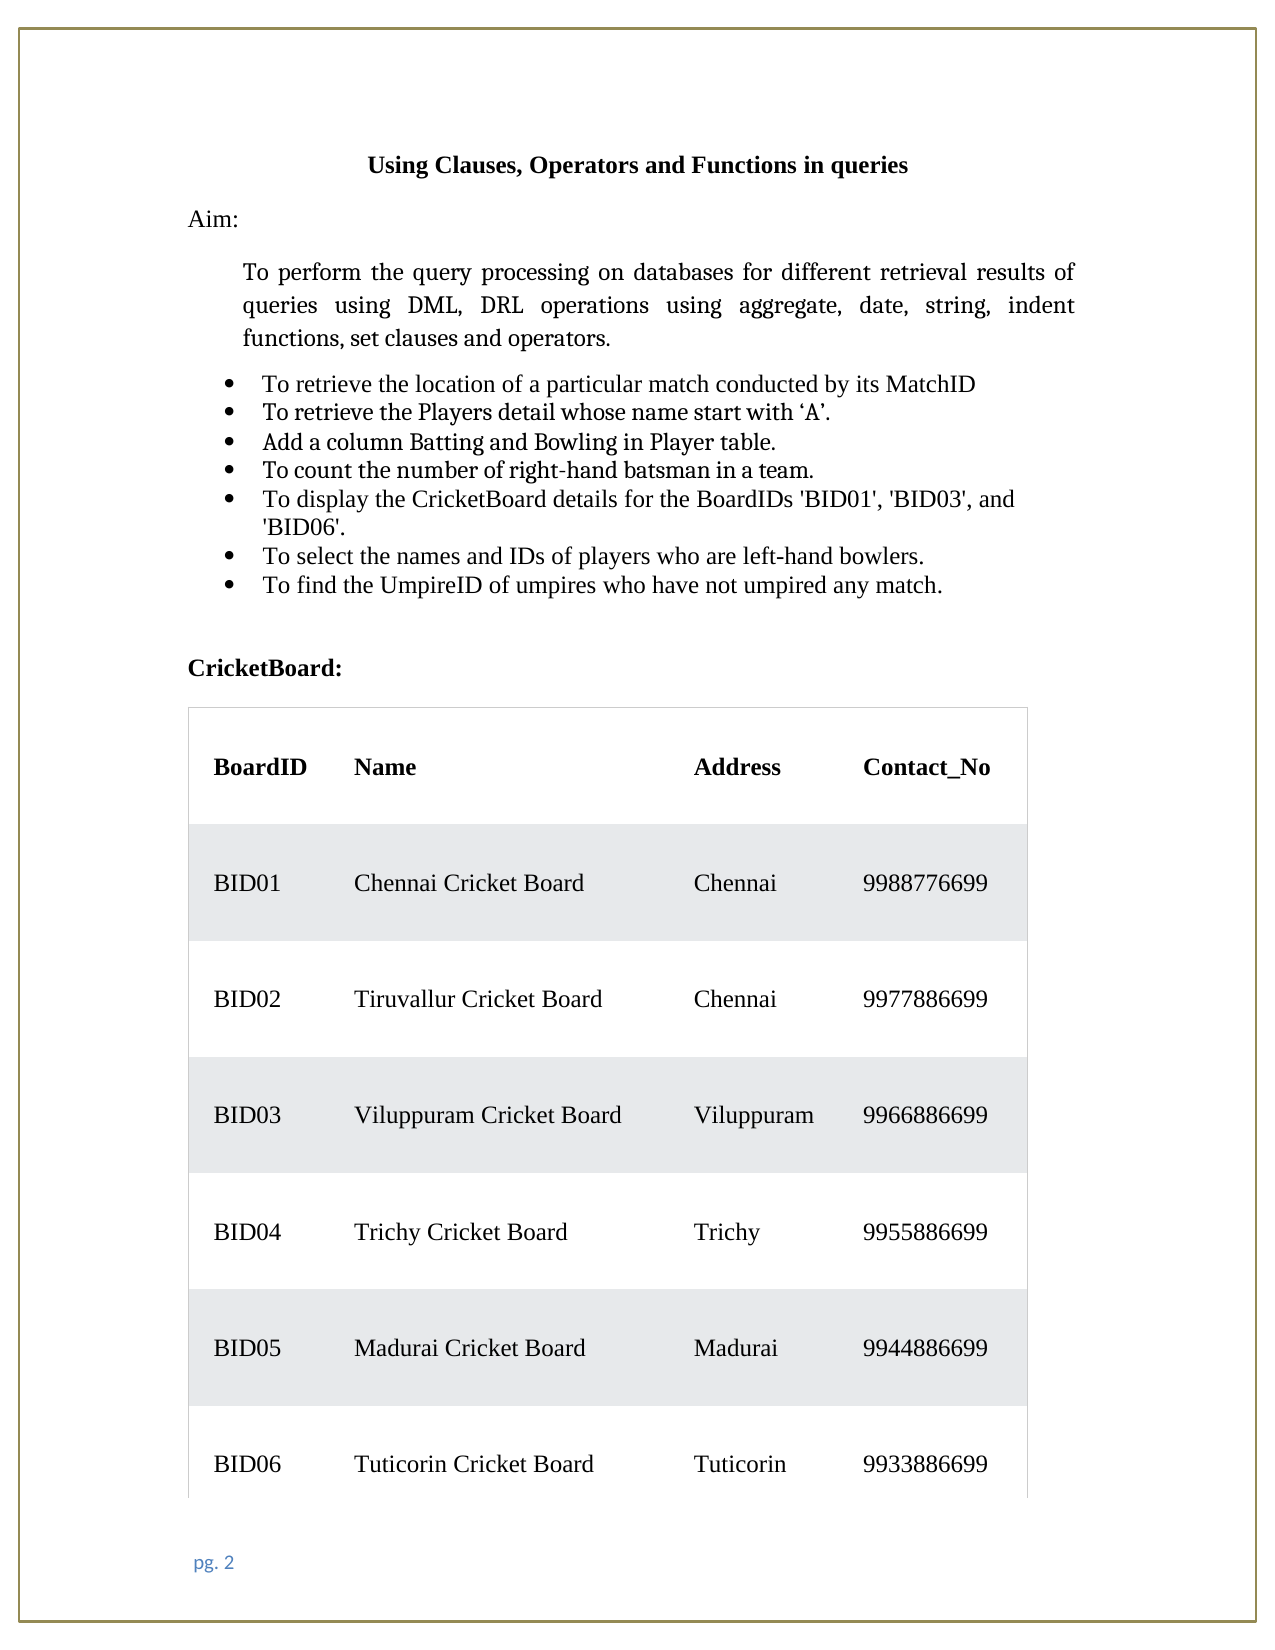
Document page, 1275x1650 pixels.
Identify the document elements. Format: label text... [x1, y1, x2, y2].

text Aim: [187, 204, 1087, 233]
table_cell Chennai Cricket Board [341, 824, 681, 941]
table_header Address [681, 708, 850, 824]
table_cell Tiruvallur Cricket Board [341, 941, 681, 1057]
table_cell Chennai [681, 824, 850, 941]
table_header Contact_No [850, 708, 1027, 824]
list To retrieve the location of a particular match conducted by its MatchID [225, 369, 1087, 398]
table_cell 9944886699 [850, 1289, 1027, 1406]
table_cell BID04 [189, 1173, 341, 1289]
text Using Clauses, Operators and Functions in queries [187, 150, 1087, 179]
table_cell Tuticorin Cricket Board [341, 1406, 681, 1498]
text To perform the query processing on databases for different retrieval results of queries using DML, DRL operations using aggregate, date, string, indent functions, set clauses and operators. [243, 258, 1075, 352]
table_cell 9933886699 [850, 1406, 1027, 1498]
table_cell Viluppuram [681, 1057, 850, 1173]
table_cell BID06 [189, 1406, 341, 1498]
table_header BoardID [189, 708, 341, 824]
list To display the CricketBoard details for the BoardIDs 'BID01', 'BID03', and 'BID06'. [225, 484, 1087, 542]
table_cell Madurai Cricket Board [341, 1289, 681, 1406]
table_cell 9977886699 [850, 941, 1027, 1057]
table_cell Trichy Cricket Board [341, 1173, 681, 1289]
table_cell 9988776699 [850, 824, 1027, 941]
list To find the UmpireID of umpires who have not umpired any match. [225, 570, 1087, 599]
table_cell Trichy [681, 1173, 850, 1289]
list To select the names and IDs of players who are left-hand bowlers. [225, 542, 1087, 570]
table_cell BID05 [189, 1289, 341, 1406]
list Add a column Batting and Bowling in Player table. [225, 427, 1087, 456]
table_header Name [341, 708, 681, 824]
table_cell Viluppuram Cricket Board [341, 1057, 681, 1173]
list To count the number of right-hand batsman in a team. [225, 456, 1087, 484]
table_cell 9966886699 [850, 1057, 1027, 1173]
table_cell BID01 [189, 824, 341, 941]
table_cell 9955886699 [850, 1173, 1027, 1289]
table_cell BID03 [189, 1057, 341, 1173]
table_cell Tuticorin [681, 1406, 850, 1498]
table_cell BID02 [189, 941, 341, 1057]
table_cell Chennai [681, 941, 850, 1057]
list To retrieve the Players detail whose name start with ‘A’. [225, 398, 1087, 427]
text CricketBoard: [187, 653, 1087, 681]
table_cell Madurai [681, 1289, 850, 1406]
